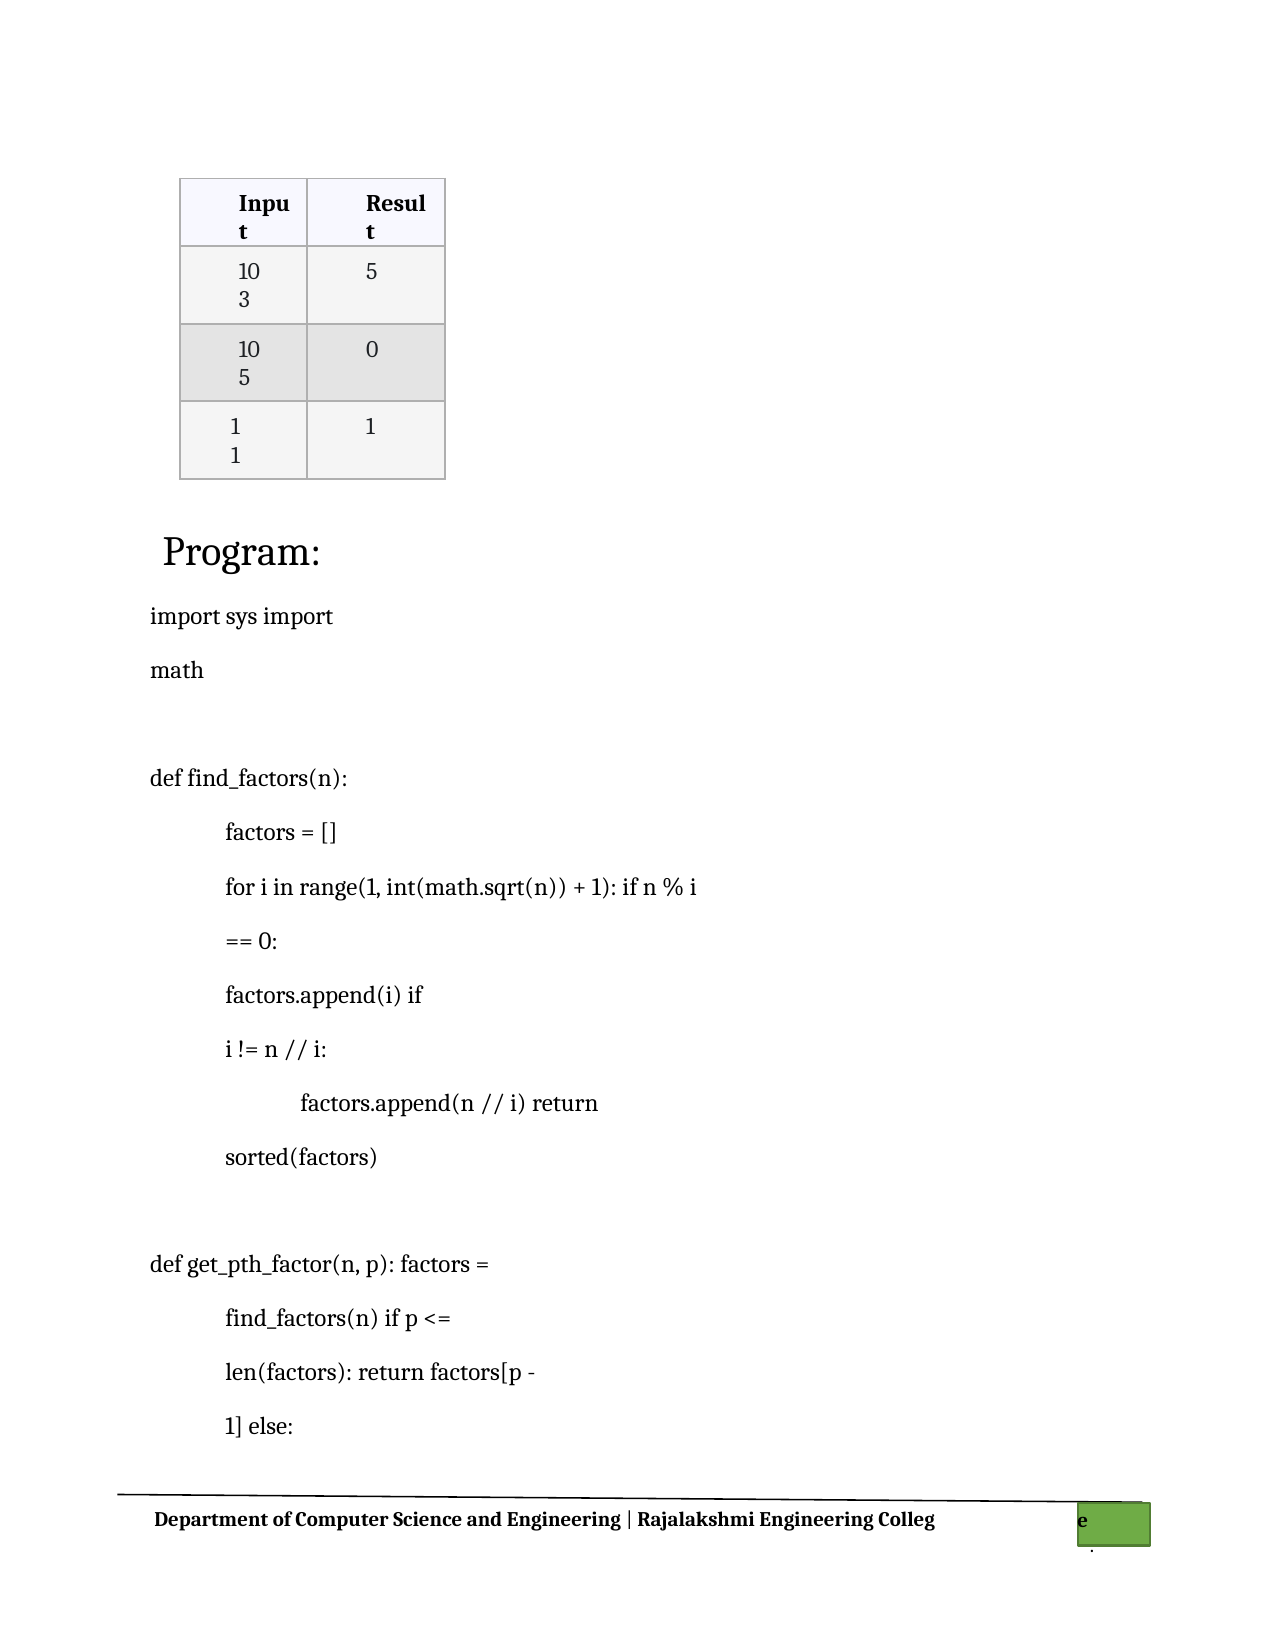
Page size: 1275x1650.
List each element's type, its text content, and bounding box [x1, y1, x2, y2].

text def find_factors(n): [150, 764, 1137, 792]
text factors.append(n // i) return sorted(factors) [225, 1088, 625, 1171]
text for i in range(1, int(math.sqrt(n)) + 1): if n % i == 0: [225, 873, 697, 955]
text def get_pth_factor(n, p): factors = find_factors(n) if p <= len(factors): return factors[p - 1] else: [150, 1250, 536, 1441]
table_cell 5 [308, 247, 444, 323]
text factors.append(i) if i != n // i: [225, 981, 447, 1063]
table_cell 1 [308, 402, 444, 478]
table_cell 10 5 [181, 325, 306, 400]
table_cell 10 3 [181, 247, 306, 323]
table_cell 1 1 [181, 402, 306, 478]
subtitle Program: [150, 528, 1137, 576]
table_header Input [181, 179, 306, 245]
table_cell 0 [308, 325, 444, 400]
table_header Result [308, 179, 444, 245]
text factors = [] [225, 818, 1137, 847]
text import sys import math [150, 602, 342, 684]
